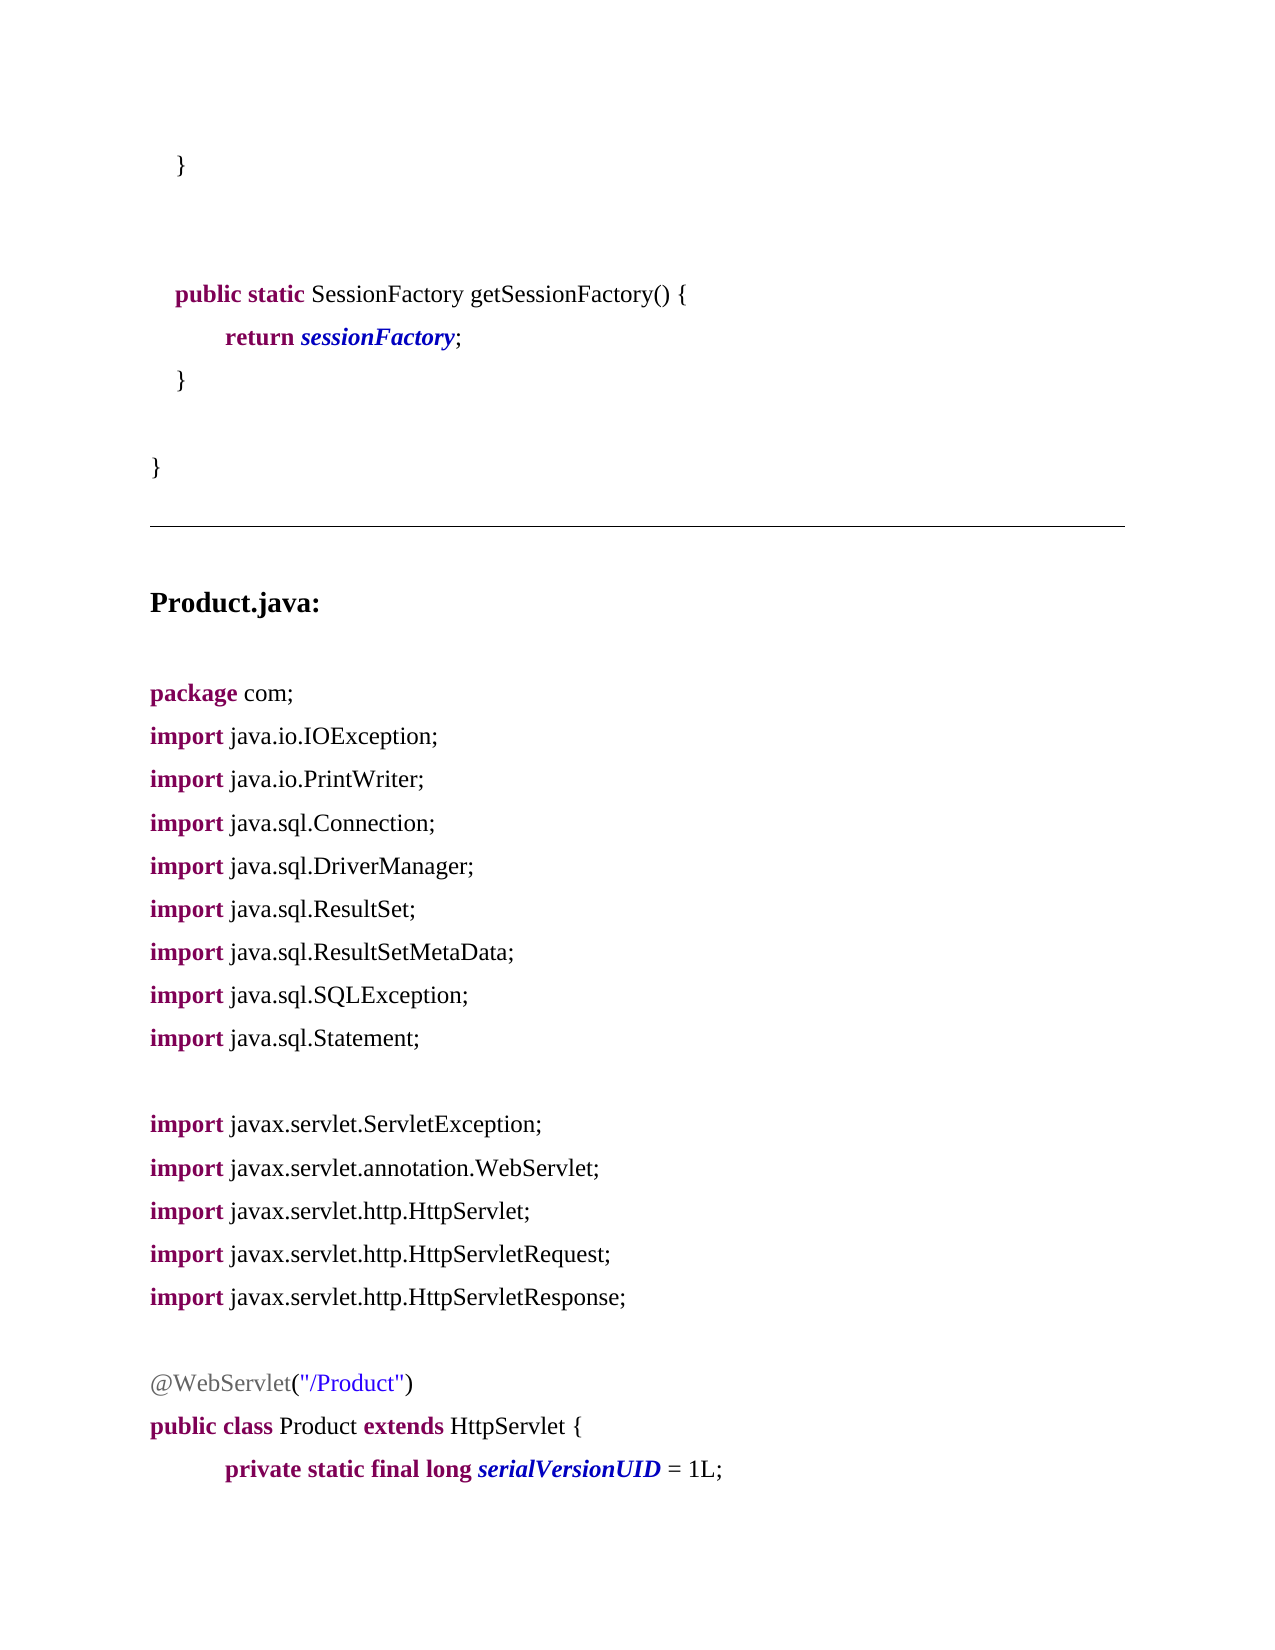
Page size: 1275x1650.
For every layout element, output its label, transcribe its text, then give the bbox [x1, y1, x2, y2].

text import java.sql.ResultSetMetaData; [150, 937, 1125, 966]
text } [150, 452, 1125, 481]
text import java.sql.Statement; [150, 1023, 1125, 1052]
text import java.sql.Connection; [150, 808, 1125, 836]
text private static final long serialVersionUID = 1L; [150, 1454, 1125, 1483]
text return sessionFactory; [150, 322, 1125, 351]
text import java.sql.DriverManager; [150, 851, 1125, 879]
text import java.sql.SQLException; [150, 980, 1125, 1009]
text import javax.servlet.http.HttpServletRequest; [150, 1239, 1125, 1268]
text import java.sql.ResultSet; [150, 894, 1125, 923]
text import javax.servlet.http.HttpServletResponse; [150, 1282, 1125, 1311]
text import javax.servlet.annotation.WebServlet; [150, 1153, 1125, 1181]
text @WebServlet("/Product") [150, 1368, 1125, 1397]
text Product.java: [150, 585, 1125, 618]
text } [150, 366, 1125, 394]
text import java.io.PrintWriter; [150, 764, 1125, 793]
text import javax.servlet.http.HttpServlet; [150, 1196, 1125, 1224]
text public static SessionFactory getSessionFactory() { [150, 279, 1125, 308]
text } [150, 150, 1125, 179]
text import java.io.IOException; [150, 721, 1125, 750]
text package com; [150, 678, 1125, 707]
text public class Product extends HttpServlet { [150, 1411, 1125, 1440]
text import javax.servlet.ServletException; [150, 1109, 1125, 1138]
